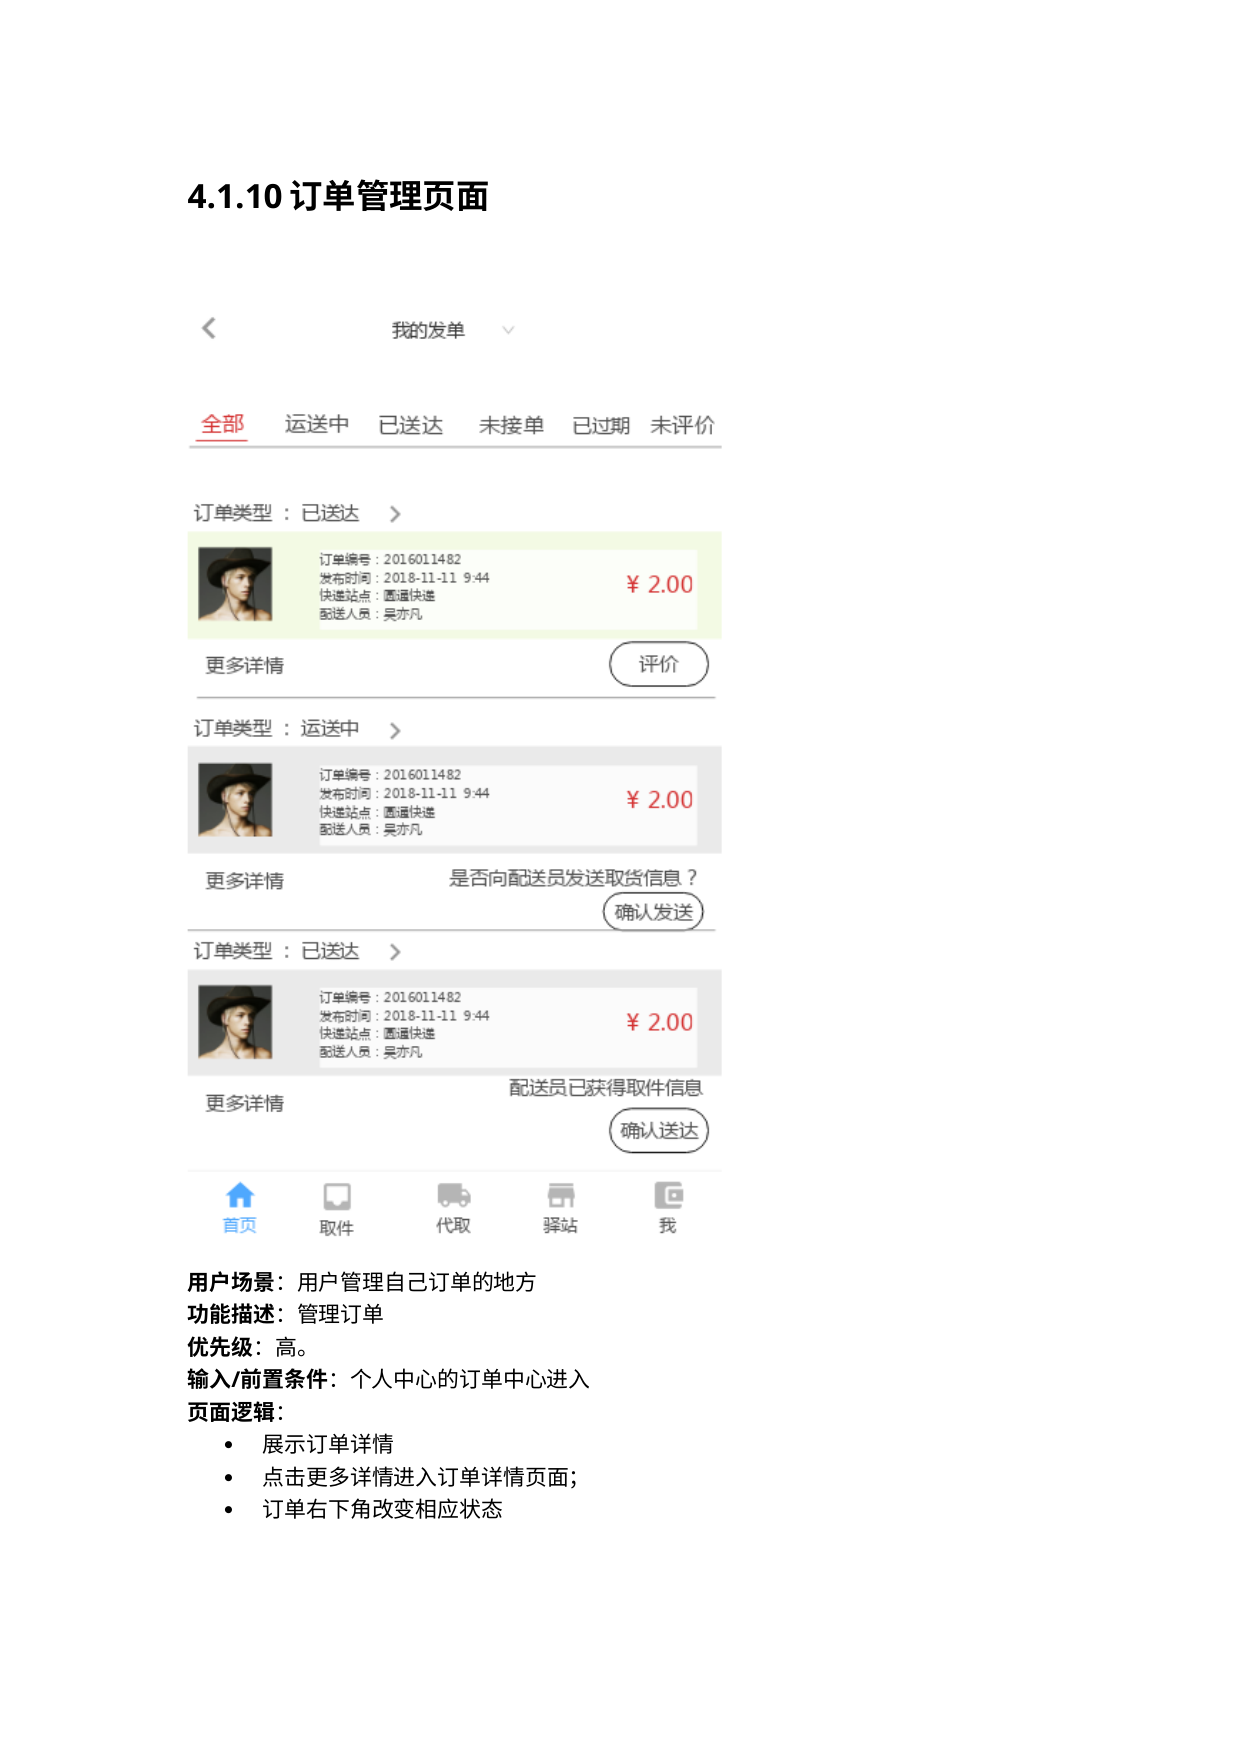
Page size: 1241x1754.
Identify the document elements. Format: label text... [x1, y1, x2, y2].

list 订单右下角改变相应状态 [225, 1492, 1053, 1524]
list 展示订单详情 [225, 1427, 1053, 1459]
text 用户场景：用户管理自己订单的地方 [187, 1264, 1053, 1297]
subtitle 4.1.10订单管理页面 [187, 162, 1053, 227]
text 功能描述：管理订单 [187, 1297, 1053, 1329]
picture [187, 289, 722, 1239]
text 优先级：高。 [187, 1329, 1053, 1362]
list 点击更多详情进入订单详情页面； [225, 1459, 1053, 1492]
text 页面逻辑： [187, 1394, 1053, 1427]
text 输入/前置条件：个人中心的订单中心进入 [187, 1362, 1053, 1394]
